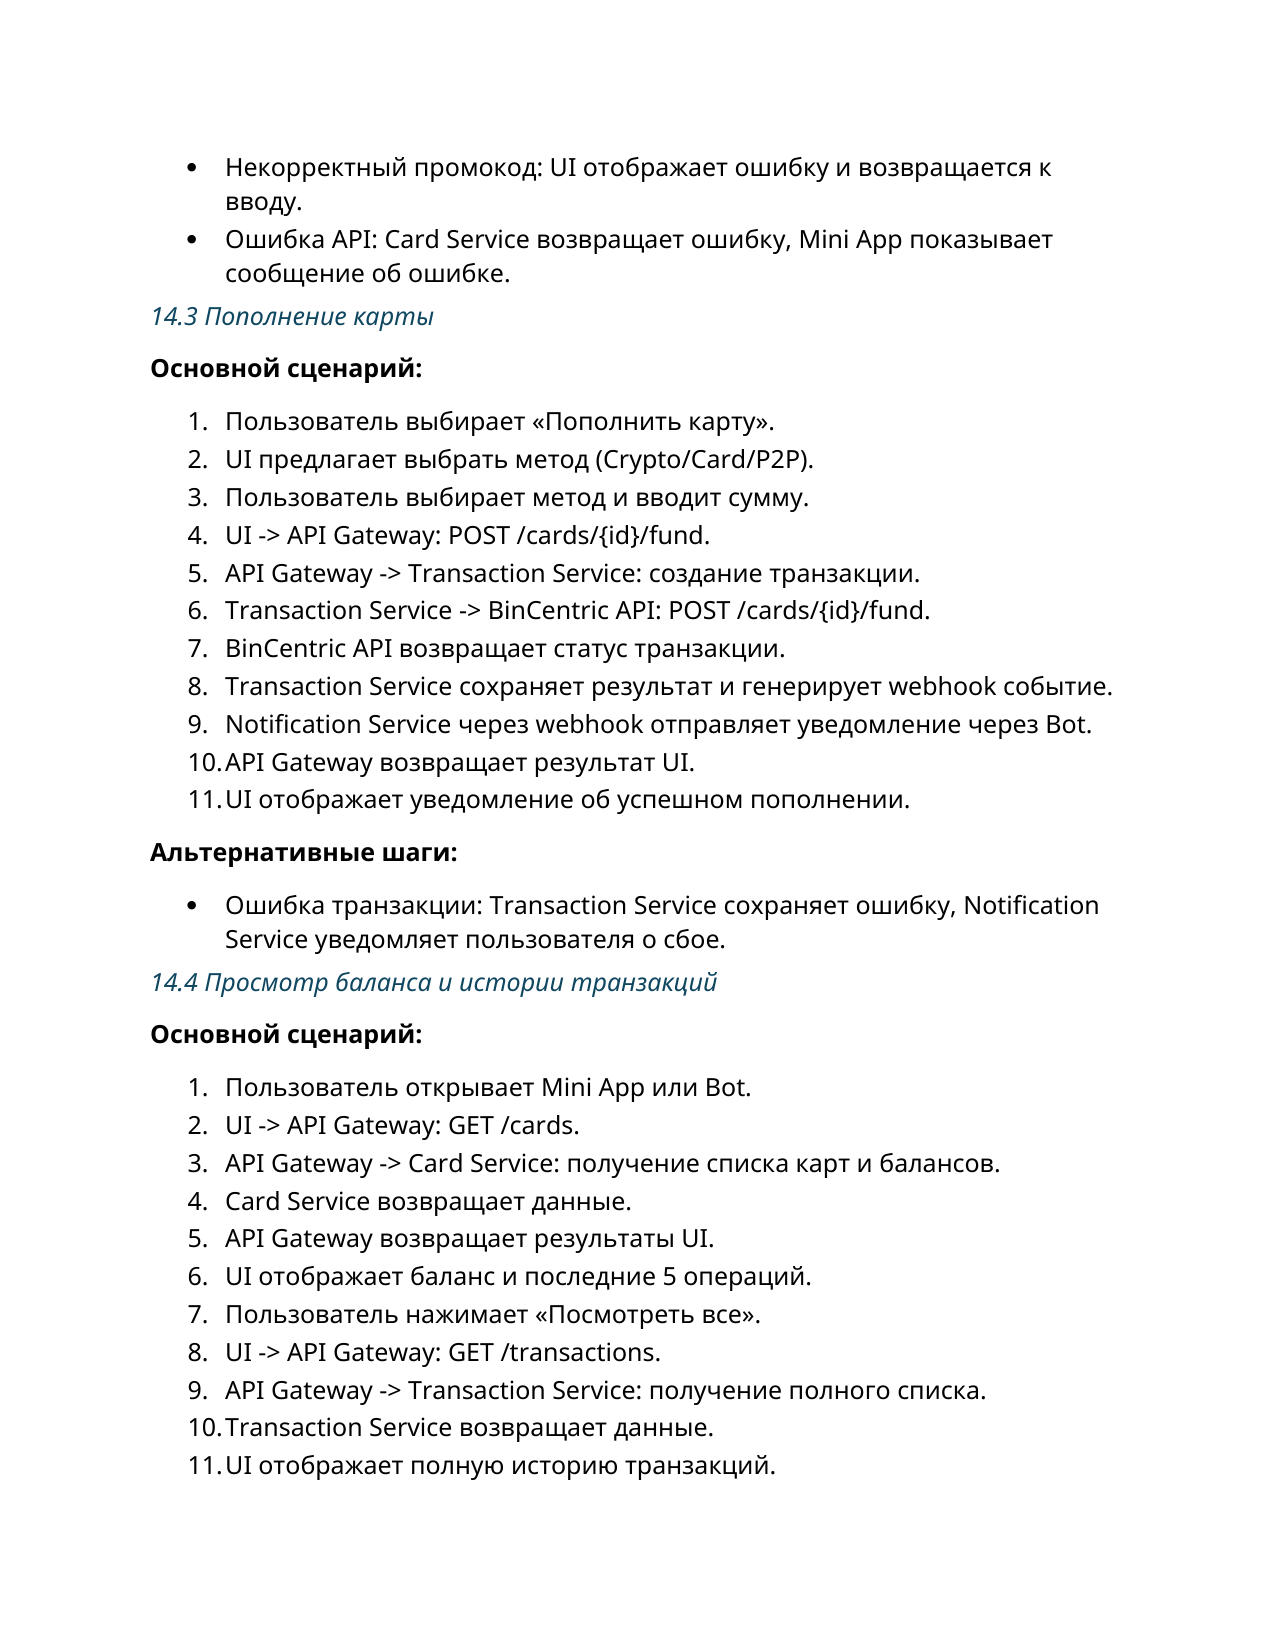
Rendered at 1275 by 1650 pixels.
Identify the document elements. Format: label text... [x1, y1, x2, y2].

text Основной сценарий: [150, 1017, 1125, 1051]
list API Gateway возвращает результаты UI. [187, 1221, 1125, 1255]
list UI отображает полную историю транзакций. [187, 1448, 1125, 1482]
text Основной сценарий: [150, 351, 1125, 385]
text Альтернативные шаги: [150, 835, 1125, 869]
list API Gateway -> Transaction Service: создание транзакции. [187, 555, 1125, 589]
list UI отображает баланс и последние 5 операций. [187, 1259, 1125, 1293]
list UI -> API Gateway: GET /cards. [187, 1108, 1125, 1142]
list Пользователь нажимает «Посмотреть все». [187, 1297, 1125, 1331]
list Transaction Service -> BinCentric API: POST /cards/{id}/fund. [187, 593, 1125, 627]
list Пользователь открывает Mini App или Bot. [187, 1070, 1125, 1104]
list Ошибка API: Card Service возвращает ошибку, Mini App показывает сообщение об ошибке. [187, 222, 1125, 290]
subtitle 14.3 Пополнение карты [150, 298, 1125, 332]
list Card Service возвращает данные. [187, 1183, 1125, 1217]
list Notification Service через webhook отправляет уведомление через Bot. [187, 706, 1125, 741]
list UI -> API Gateway: GET /transactions. [187, 1334, 1125, 1368]
subtitle 14.4 Просмотр баланса и истории транзакций [150, 964, 1125, 998]
list Пользователь выбирает «Пополнить карту». [187, 404, 1125, 438]
list Transaction Service возвращает данные. [187, 1410, 1125, 1444]
list UI -> API Gateway: POST /cards/{id}/fund. [187, 517, 1125, 551]
list API Gateway -> Card Service: получение списка карт и балансов. [187, 1145, 1125, 1179]
list UI предлагает выбрать метод (Crypto/Card/P2P). [187, 442, 1125, 476]
list Пользователь выбирает метод и вводит сумму. [187, 479, 1125, 514]
list API Gateway -> Transaction Service: получение полного списка. [187, 1372, 1125, 1406]
list Некорректный промокод: UI отображает ошибку и возвращается к вводу. [187, 150, 1125, 218]
list Ошибка транзакции: Transaction Service сохраняет ошибку, Notification Service уведомляет пользователя о сбое. [187, 888, 1125, 956]
list Transaction Service сохраняет результат и генерирует webhook событие. [187, 669, 1125, 703]
list BinCentric API возвращает статус транзакции. [187, 631, 1125, 665]
list API Gateway возвращает результат UI. [187, 744, 1125, 778]
list UI отображает уведомление об успешном пополнении. [187, 782, 1125, 816]
